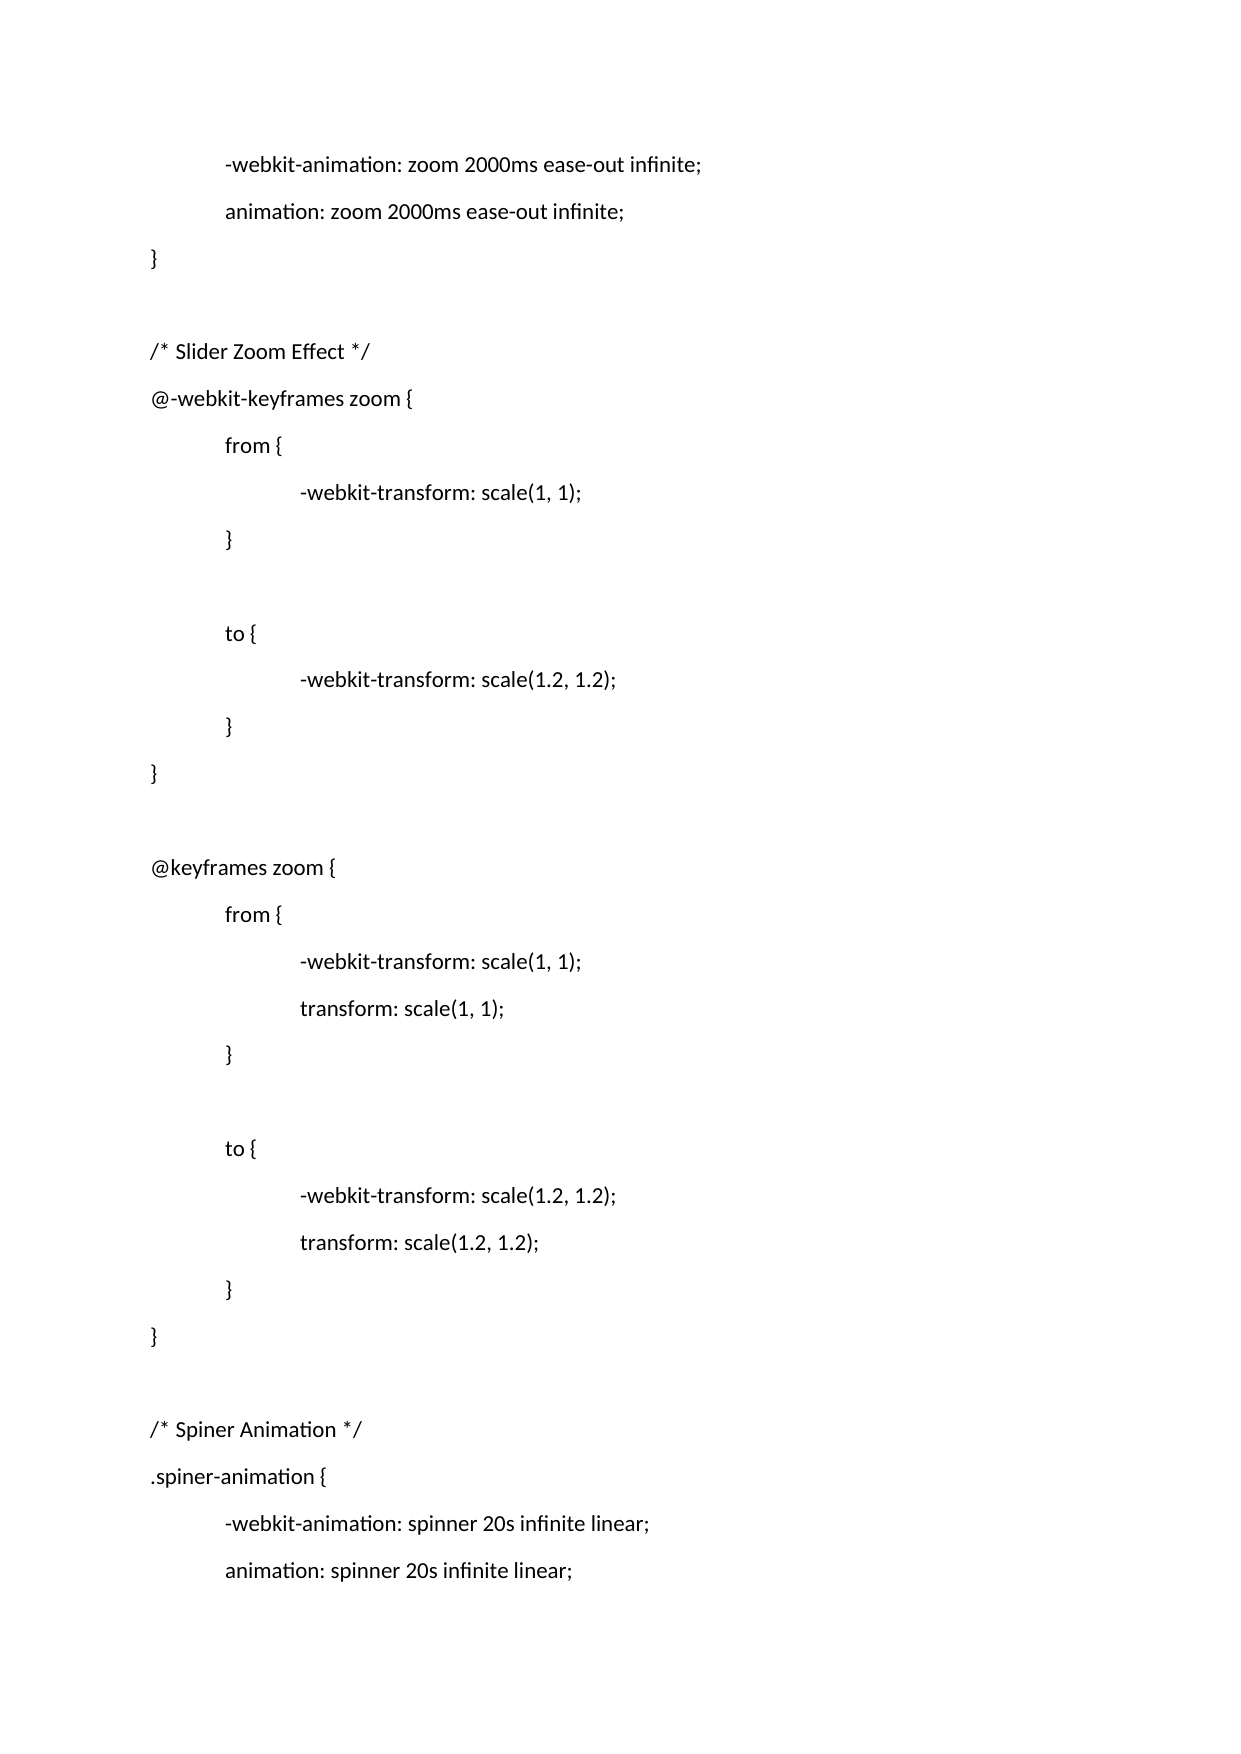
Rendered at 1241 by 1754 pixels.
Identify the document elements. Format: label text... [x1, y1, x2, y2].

text -webkit-transform: scale(1, 1); [150, 947, 1090, 975]
text transform: scale(1, 1); [150, 994, 1090, 1022]
text } [150, 712, 1090, 741]
text } [150, 1275, 1090, 1303]
text -webkit-transform: scale(1, 1); [150, 478, 1090, 506]
text } [150, 1322, 1090, 1350]
text transform: scale(1.2, 1.2); [150, 1228, 1090, 1256]
text @-webkit-keyframes zoom { [150, 384, 1090, 412]
text animation: zoom 2000ms ease-out infinite; [150, 197, 1090, 225]
text -webkit-transform: scale(1.2, 1.2); [150, 666, 1090, 694]
text } [150, 244, 1090, 272]
text } [150, 759, 1090, 787]
text animation: spinner 20s infinite linear; [150, 1556, 1090, 1584]
text } [150, 1041, 1090, 1069]
text to { [150, 1134, 1090, 1162]
text to { [150, 619, 1090, 647]
text -webkit-transform: scale(1.2, 1.2); [150, 1181, 1090, 1209]
text .spiner-animation { [150, 1462, 1090, 1491]
text /* Slider Zoom Effect */ [150, 337, 1090, 366]
text from { [150, 431, 1090, 459]
text } [150, 525, 1090, 553]
text /* Spiner Animation */ [150, 1416, 1090, 1444]
text -webkit-animation: zoom 2000ms ease-out infinite; [150, 150, 1090, 178]
text -webkit-animation: spinner 20s infinite linear; [150, 1509, 1090, 1537]
text @keyframes zoom { [150, 853, 1090, 881]
text from { [150, 900, 1090, 928]
